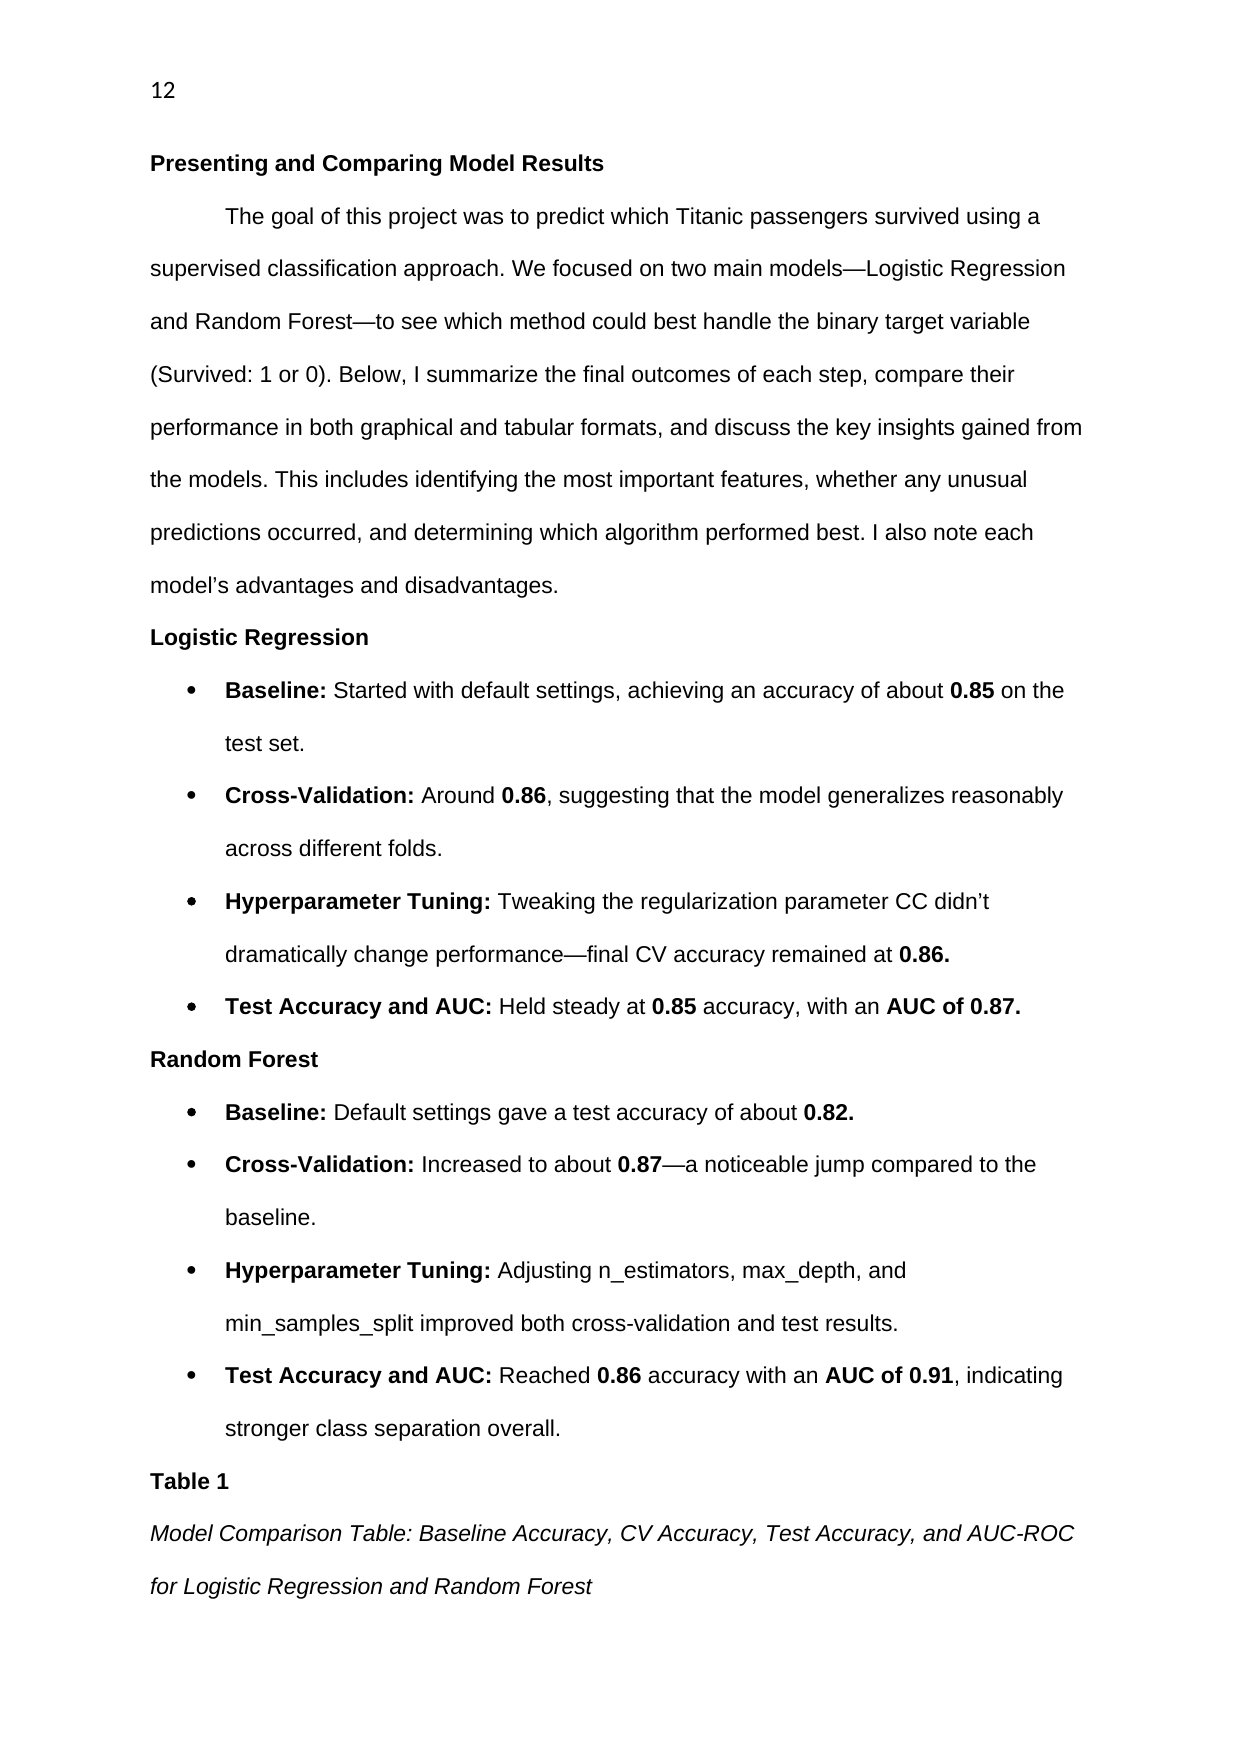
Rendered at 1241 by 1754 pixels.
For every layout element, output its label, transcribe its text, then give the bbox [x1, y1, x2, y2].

list Baseline: Default settings gave a test accuracy of about 0.82. [187, 1099, 1090, 1125]
list Cross-Validation: Around 0.86, suggesting that the model generalizes reasonably across different folds. [187, 782, 1090, 862]
list Hyperparameter Tuning: Adjusting n_estimators, max_depth, and min_samples_split improved both cross-validation and test results. [187, 1257, 1090, 1336]
text Table 1 Model Comparison Table: Baseline Accuracy, CV Accuracy, Test Accuracy, and AUC-ROC for Logistic Regression and Random Forest [150, 1468, 1090, 1599]
text Presenting and Comparing Model Results [150, 150, 1090, 176]
list Test Accuracy and AUC: Reached 0.86 accuracy with an AUC of 0.91, indicating stronger class separation overall. [187, 1362, 1090, 1441]
text Random Forest [150, 1046, 1090, 1072]
list Hyperparameter Tuning: Tweaking the regularization parameter CC didn’t dramatically change performance—final CV accuracy remained at 0.86. [187, 888, 1090, 967]
list Test Accuracy and AUC: Held steady at 0.85 accuracy, with an AUC of 0.87. [187, 993, 1090, 1020]
list Cross-Validation: Increased to about 0.87—a noticeable jump compared to the baseline. [187, 1151, 1090, 1231]
text The goal of this project was to predict which Titanic passengers survived using a supervised classification approach. We focused on two main models—Logistic Regression and Random Forest—to see which method could best handle the binary target variable (Survived: 1 or 0). Below, I summarize the final outcomes of each step, compare their performance in both graphical and tabular formats, and discuss the key insights gained from the models. This includes identifying the most important features, whether any unusual predictions occurred, and determining which algorithm performed best. I also note each model’s advantages and disadvantages. [150, 203, 1090, 598]
list Baseline: Started with default settings, achieving an accuracy of about 0.85 on the test set. [187, 677, 1090, 756]
text Logistic Regression [150, 624, 1090, 651]
